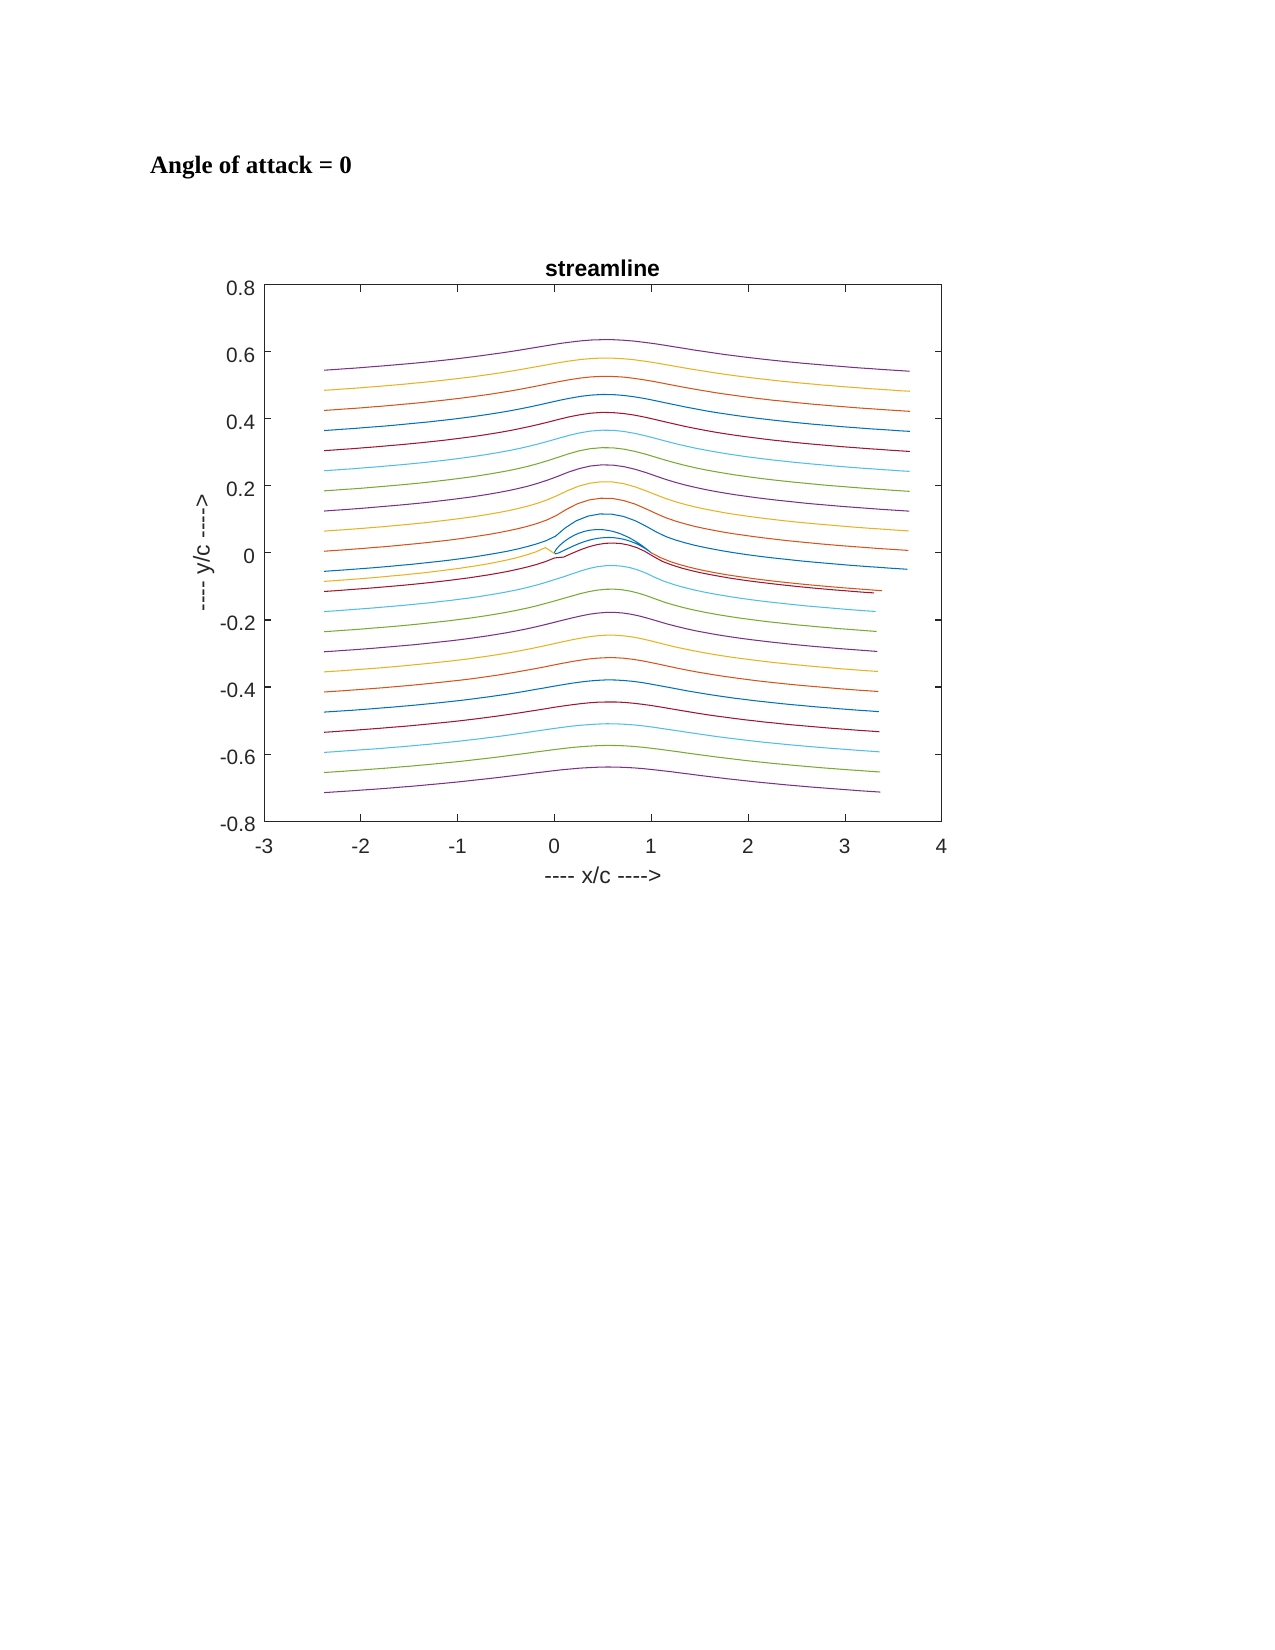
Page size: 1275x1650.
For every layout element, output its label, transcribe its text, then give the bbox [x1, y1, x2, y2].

text Angle of attack = 0 [150, 150, 1125, 179]
